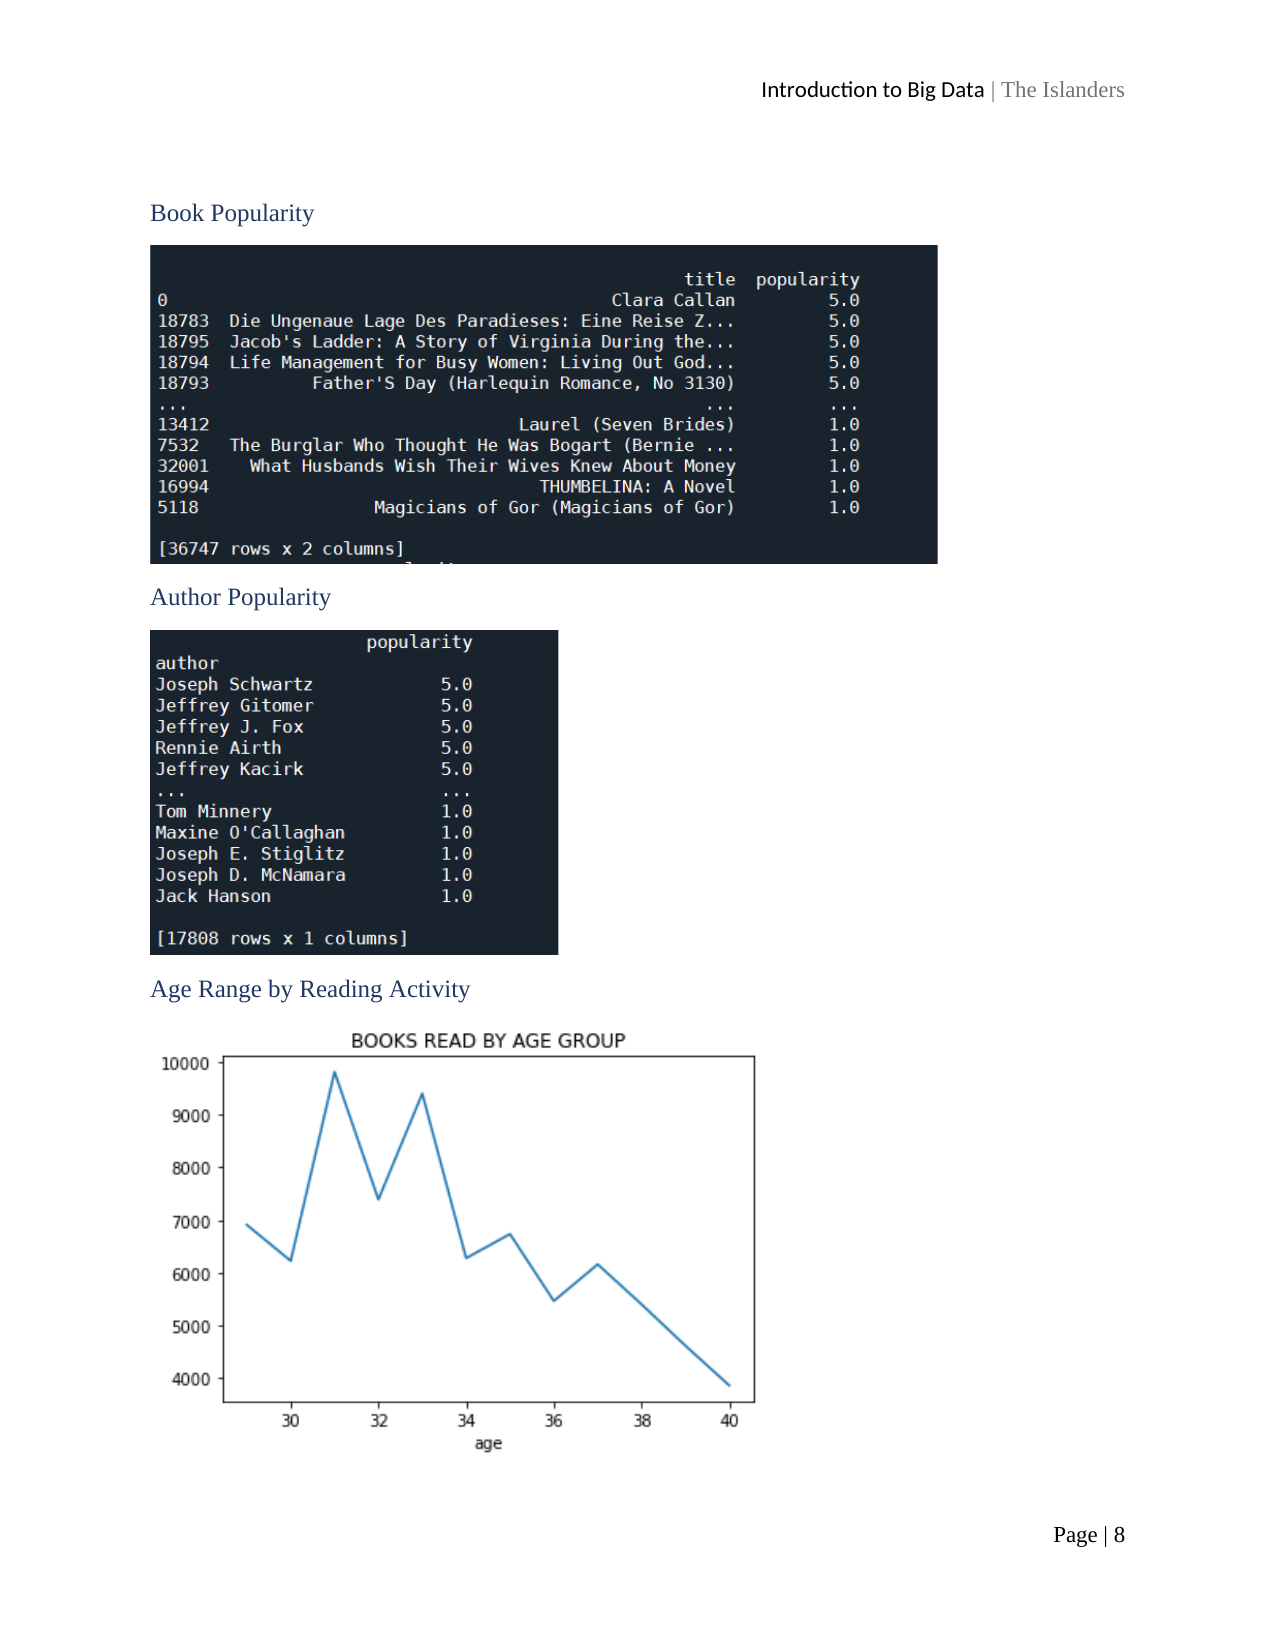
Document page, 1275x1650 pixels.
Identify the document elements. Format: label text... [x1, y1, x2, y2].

picture [150, 630, 559, 955]
text Book Popularity [150, 198, 1125, 226]
picture [150, 245, 938, 564]
text Age Range by Reading Activity [150, 974, 1125, 1002]
picture [150, 1021, 764, 1462]
text Author Popularity [150, 582, 1125, 611]
